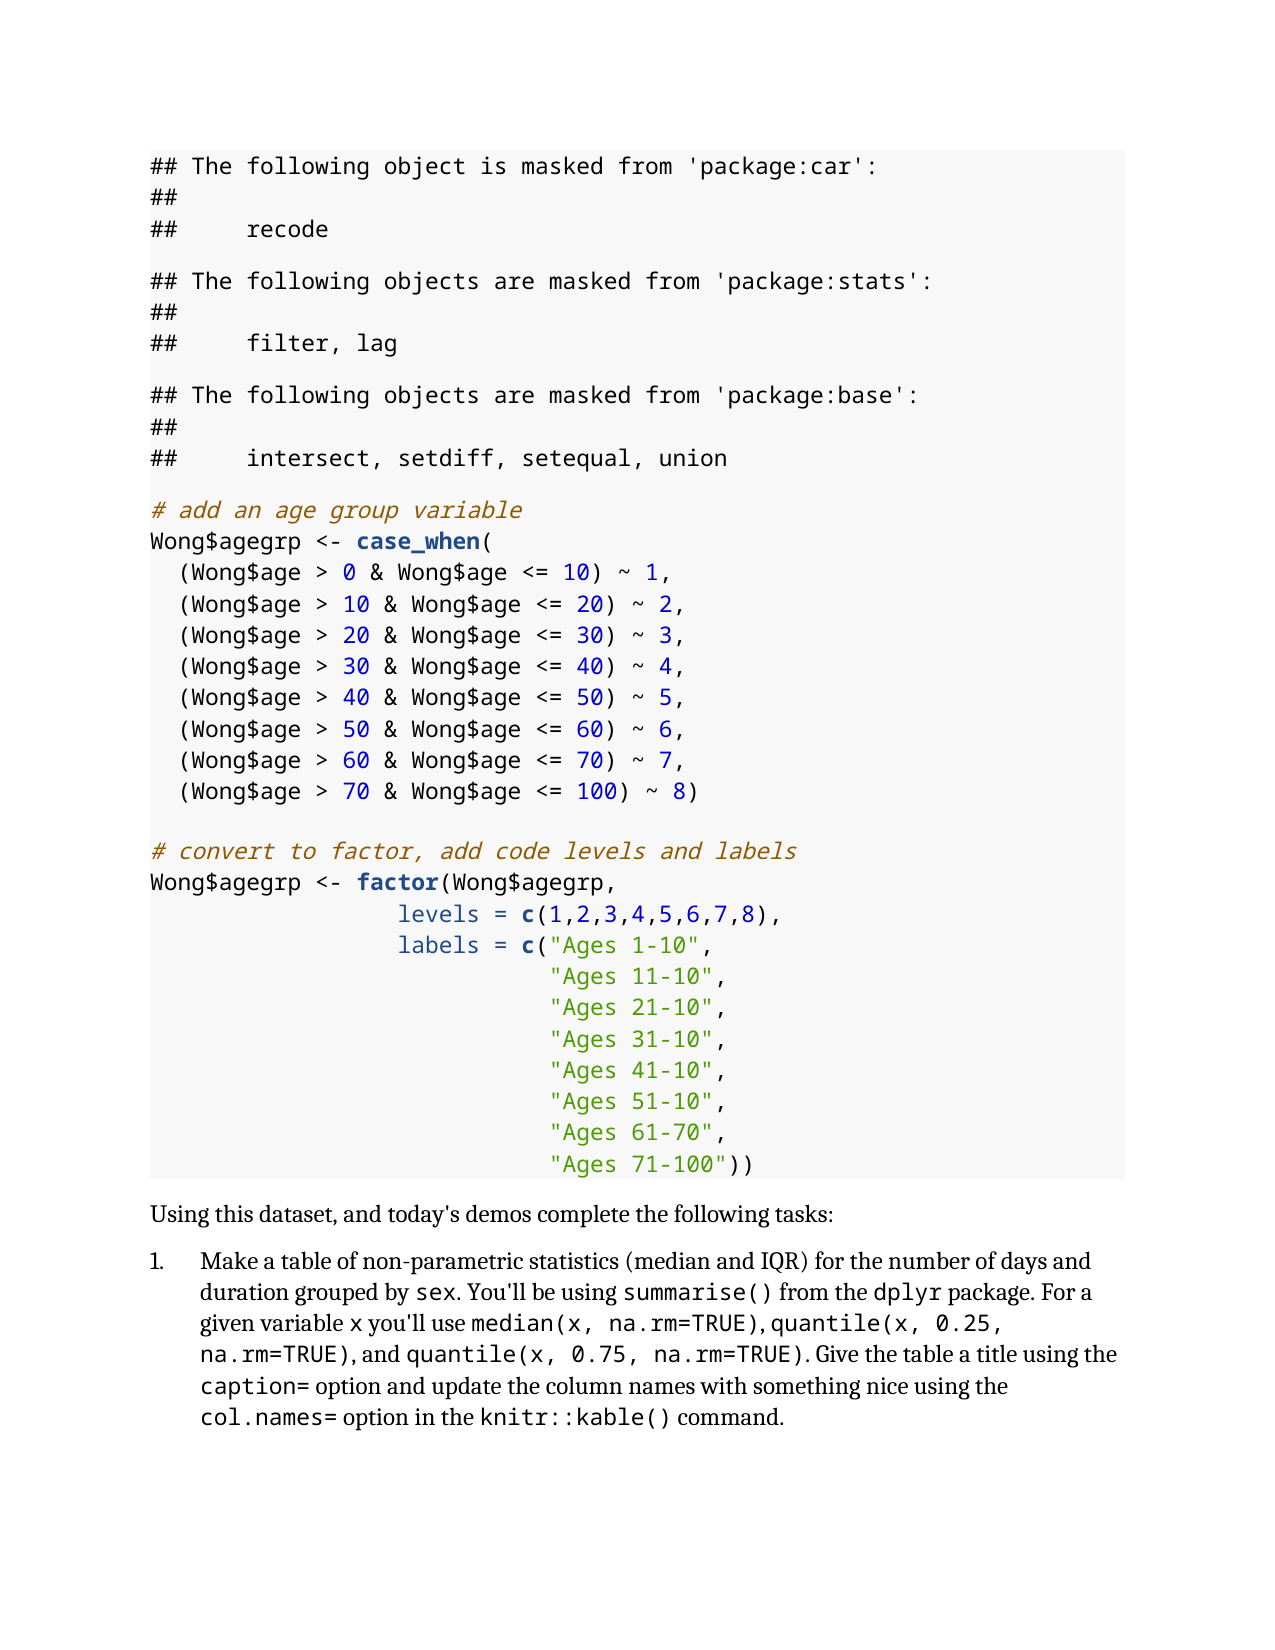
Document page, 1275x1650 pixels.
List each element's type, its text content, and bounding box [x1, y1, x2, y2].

text ## The following objects are masked from 'package:stats': ## ## filter, lag [150, 264, 1125, 358]
text # add an age group variable Wong$agegrp <- case_when( (Wong$age > 0 & Wong$age <= 10) ~ 1, (Wong$age > 10 & Wong$age <= 20) ~ 2, (Wong$age > 20 & Wong$age <= 30) ~ 3, (Wong$age > 30 & Wong$age <= 40) ~ 4, (Wong$age > 40 & Wong$age <= 50) ~ 5, (Wong$age > 50 & Wong$age <= 60) ~ 6, (Wong$age > 60 & Wong$age <= 70) ~ 7, (Wong$age > 70 & Wong$age <= 100) ~ 8) # convert to factor, add code levels and labels Wong$agegrp <- factor(Wong$agegrp, levels = c(1,2,3,4,5,6,7,8), labels = c("Ages 1-10", "Ages 11-10", "Ages 21-10", "Ages 31-10", "Ages 41-10", "Ages 51-10", "Ages 61-70", "Ages 71-100")) [150, 494, 1125, 1179]
list Make a table of non-parametric statistics (median and IQR) for the number of days and duration grouped by sex. You'll be using summarise() from the dplyr package. For a given variable x you'll use median(x, na.rm=TRUE), quantile(x, 0.25, na.rm=TRUE), and quantile(x, 0.75, na.rm=TRUE). Give the table a title using the caption= option and update the column names with something nice using the col.names= option in the knitr::kable() command. [150, 1247, 1125, 1432]
text ## The following object is masked from 'package:car': ## ## recode [150, 150, 1125, 244]
text Using this dataset, and today's demos complete the following tasks: [150, 1199, 1125, 1228]
text ## The following objects are masked from 'package:base': ## ## intersect, setdiff, setequal, union [150, 379, 1125, 473]
